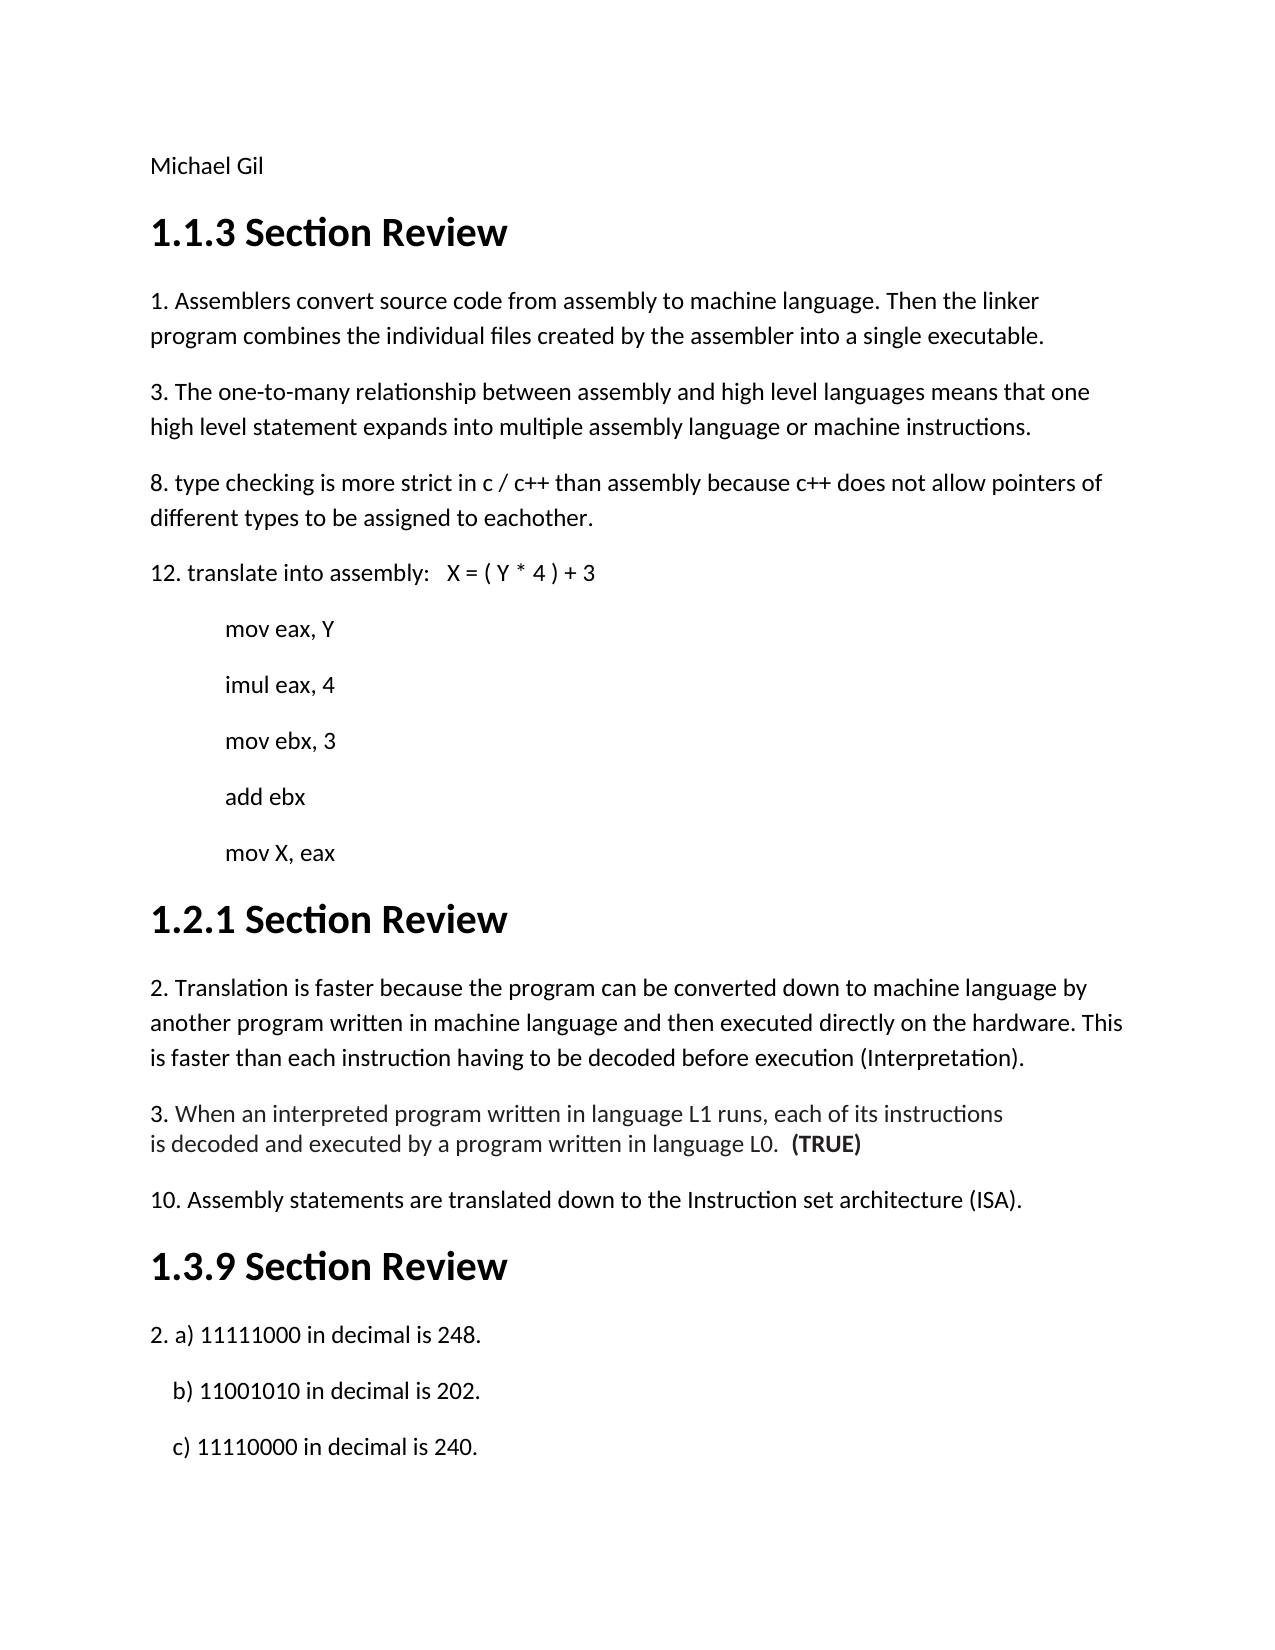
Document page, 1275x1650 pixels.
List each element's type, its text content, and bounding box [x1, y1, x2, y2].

text 10. Assembly statements are translated down to the Instruction set architecture (ISA). [150, 1184, 1125, 1214]
text mov X, eax [150, 837, 1125, 867]
text 2. Translation is faster because the program can be converted down to machine language by another program written in machine language and then executed directly on the hardware. This is faster than each instruction having to be decoded before execution (Interpretation). [150, 972, 1125, 1072]
text b) 11001010 in decimal is 202. [150, 1375, 1125, 1406]
text imul eax, 4 [150, 669, 1125, 700]
text 1.3.9 Section Review [150, 1240, 1125, 1291]
text 12. translate into assembly: X = ( Y * 4 ) + 3 [150, 558, 1125, 588]
text 1.1.3 Section Review [150, 206, 1125, 257]
text c) 11110000 in decimal is 240. [150, 1431, 1125, 1461]
text 1.2.1 Section Review [150, 893, 1125, 943]
text 1. Assemblers convert source code from assembly to machine language. Then the linker program combines the individual files created by the assembler into a single executable. [150, 285, 1125, 351]
text 3. The one-to-many relationship between assembly and high level languages means that one high level statement expands into multiple assembly language or machine instructions. [150, 376, 1125, 441]
text 8. type checking is more strict in c / c++ than assembly because c++ does not allow pointers of different types to be assigned to eachother. [150, 467, 1125, 532]
text 3. When an interpreted program written in language L1 runs, each of its instructions [150, 1098, 1125, 1128]
text mov ebx, 3 [150, 725, 1125, 756]
text 2. a) 11111000 in decimal is 248. [150, 1319, 1125, 1350]
text Michael Gil [150, 150, 1125, 181]
text is decoded and executed by a program written in language L0. (TRUE) [150, 1128, 1125, 1159]
text add ebx [150, 781, 1125, 811]
text mov eax, Y [150, 613, 1125, 644]
